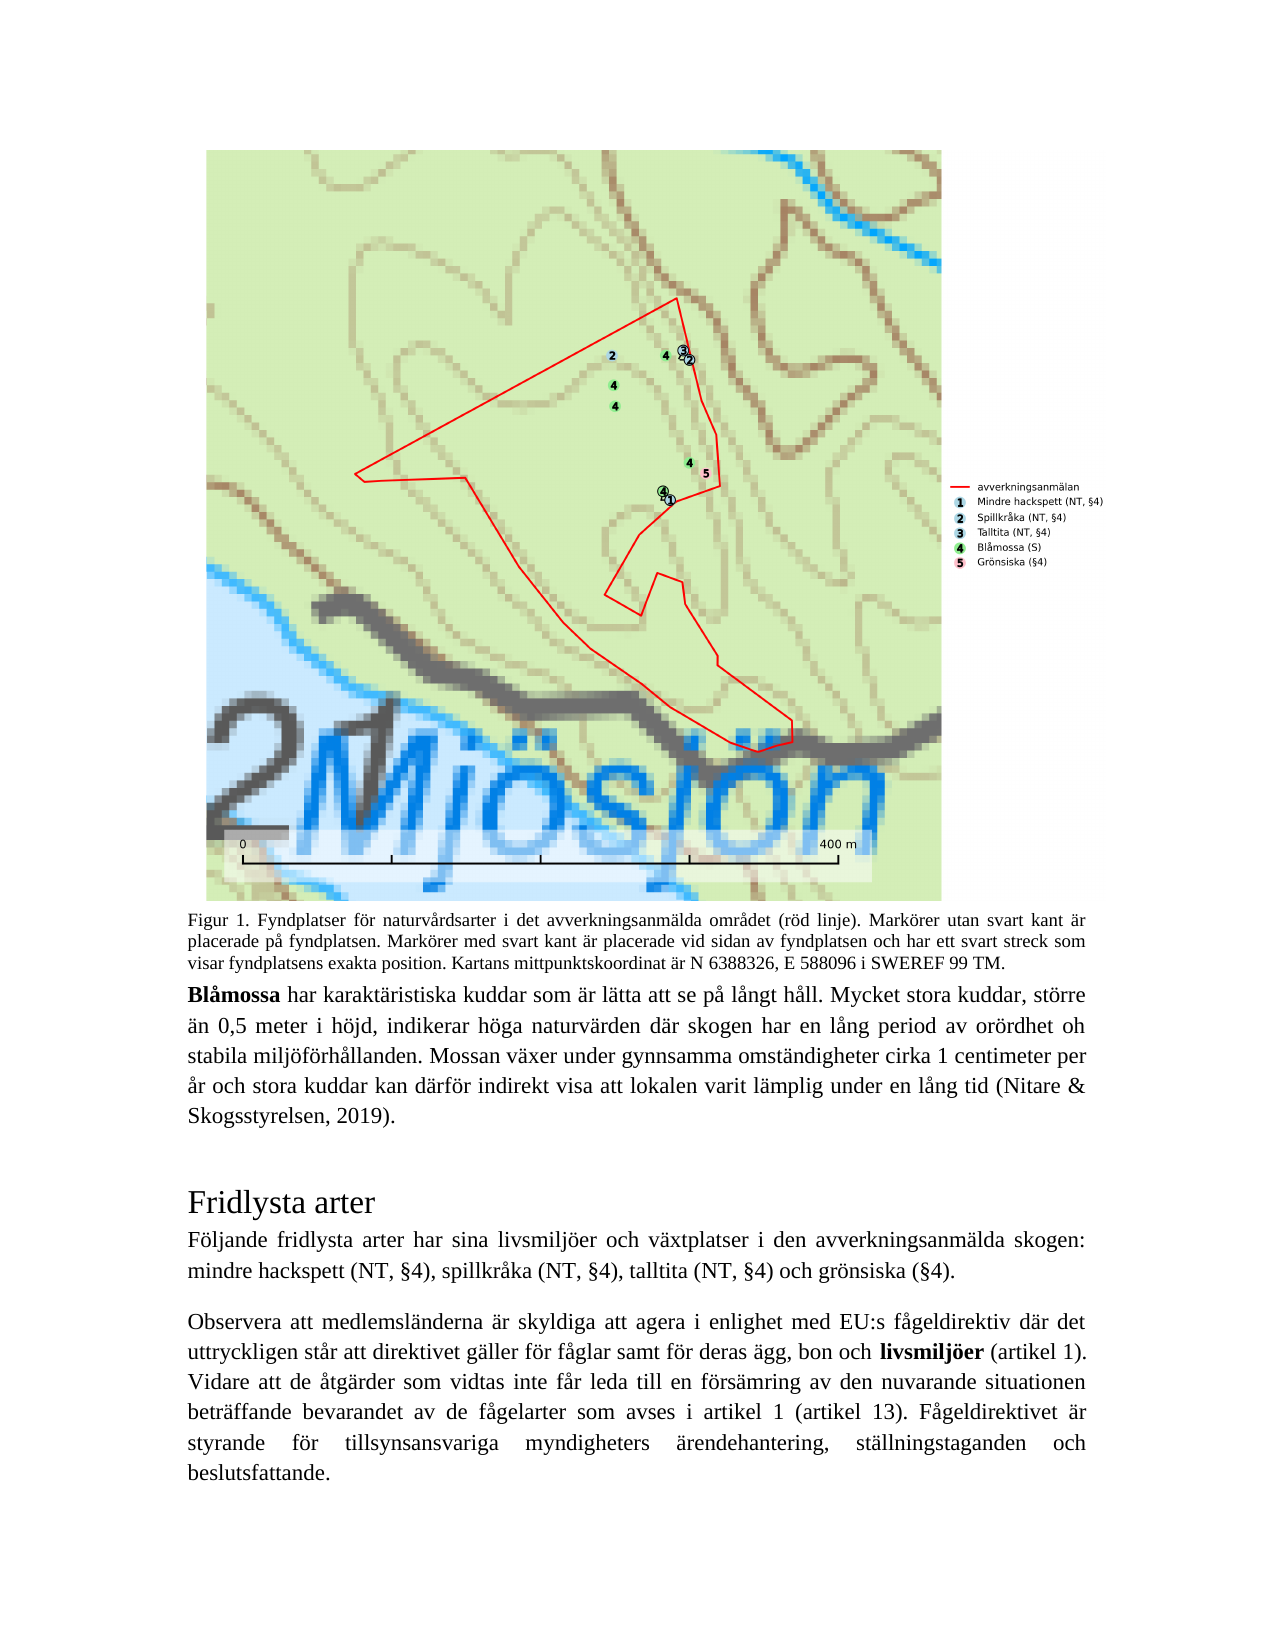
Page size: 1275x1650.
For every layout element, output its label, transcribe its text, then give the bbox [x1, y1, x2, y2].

picture [206, 150, 1107, 901]
text Figur 1. Fyndplatser för naturvårdsarter i det avverkningsanmälda området (röd linje). Markörer utan svart kant är placerade på fyndplatsen. Markörer med svart kant är placerade vid sidan av fyndplatsen och har ett svart streck som visar fyndplatsens exakta position. Kartans mittpunktskoordinat är N 6388326, E 588096 i SWEREF 99 TM. [187, 908, 1087, 973]
text Observera att medlemsländerna är skyldiga att agera i enlighet med EU:s fågeldirektiv där det uttryckligen står att direktivet gäller för fåglar samt för deras ägg, bon och livsmiljöer (artikel 1). Vidare att de åtgärder som vidtas inte får leda till en försämring av den nuvarande situationen beträffande bevarandet av de fågelarter som avses i artikel 1 (artikel 13). Fågeldirektivet är styrande för tillsynsansvariga myndigheters ärendehantering, ställningstaganden och beslutsfattande. [187, 1308, 1087, 1485]
text Blåmossa har karaktäristiska kuddar som är lätta att se på långt håll. Mycket stora kuddar, större än 0,5 meter i höjd, indikerar höga naturvärden där skogen har en lång period av orördhet oh stabila miljöförhållanden. Mossan växer under gynnsamma omständigheter cirka 1 centimeter per år och stora kuddar kan därför indirekt visa att lokalen varit lämplig under en lång tid (Nitare & Skogsstyrelsen, 2019). [187, 981, 1087, 1129]
text Följande fridlysta arter har sina livsmiljöer och växtplatser i den avverkningsanmälda skogen: mindre hackspett (NT, §4), spillkråka (NT, §4), talltita (NT, §4) och grönsiska (§4). [187, 1227, 1087, 1283]
subtitle Fridlysta arter [187, 1182, 1087, 1221]
